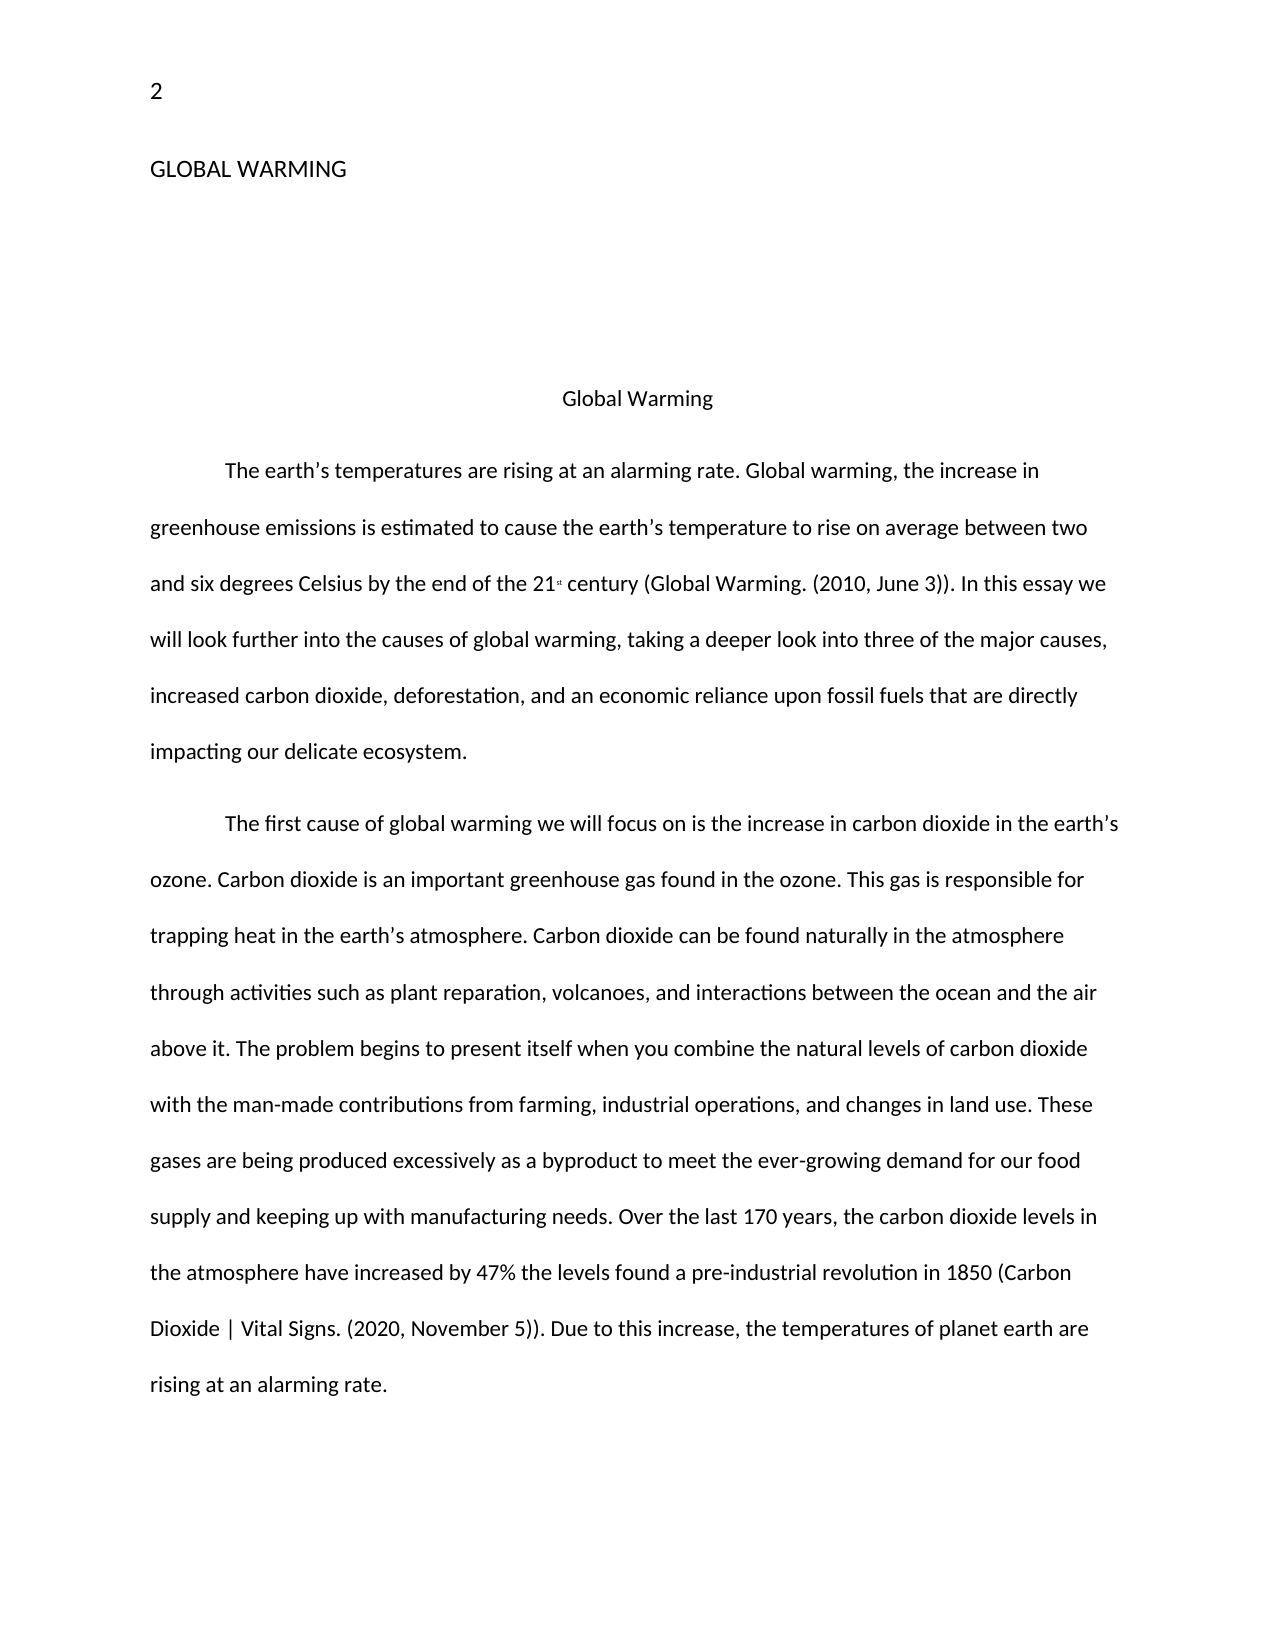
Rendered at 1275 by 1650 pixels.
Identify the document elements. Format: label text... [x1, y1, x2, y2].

text The first cause of global warming we will focus on is the increase in carbon dioxide in the earth’s ozone. Carbon dioxide is an important greenhouse gas found in the ozone. This gas is responsible for trapping heat in the earth’s atmosphere. Carbon dioxide can be found naturally in the atmosphere through activities such as plant reparation, volcanoes, and interactions between the ocean and the air above it. The problem begins to present itself when you combine the natural levels of carbon dioxide with the man-made contributions from farming, industrial operations, and changes in land use. These gases are being produced excessively as a byproduct to meet the ever-growing demand for our food supply and keeping up with manufacturing needs. Over the last 170 years, the carbon dioxide levels in the atmosphere have increased by 47% the levels found a pre-industrial revolution in 1850 (Carbon Dioxide | Vital Signs. (2020, November 5)). Due to this increase, the temperatures of planet earth are rising at an alarming rate. [150, 809, 1125, 1398]
text The earth’s temperatures are rising at an alarming rate. Global warming, the increase in greenhouse emissions is estimated to cause the earth’s temperature to rise on average between two and six degrees Celsius by the end of the 21st century (Global Warming. (2010, June 3)). In this essay we will look further into the causes of global warming, taking a deeper look into three of the major causes, increased carbon dioxide, deforestation, and an economic reliance upon fossil fuels that are directly impacting our delicate ecosystem. [150, 457, 1125, 765]
text Global Warming [150, 384, 1125, 412]
